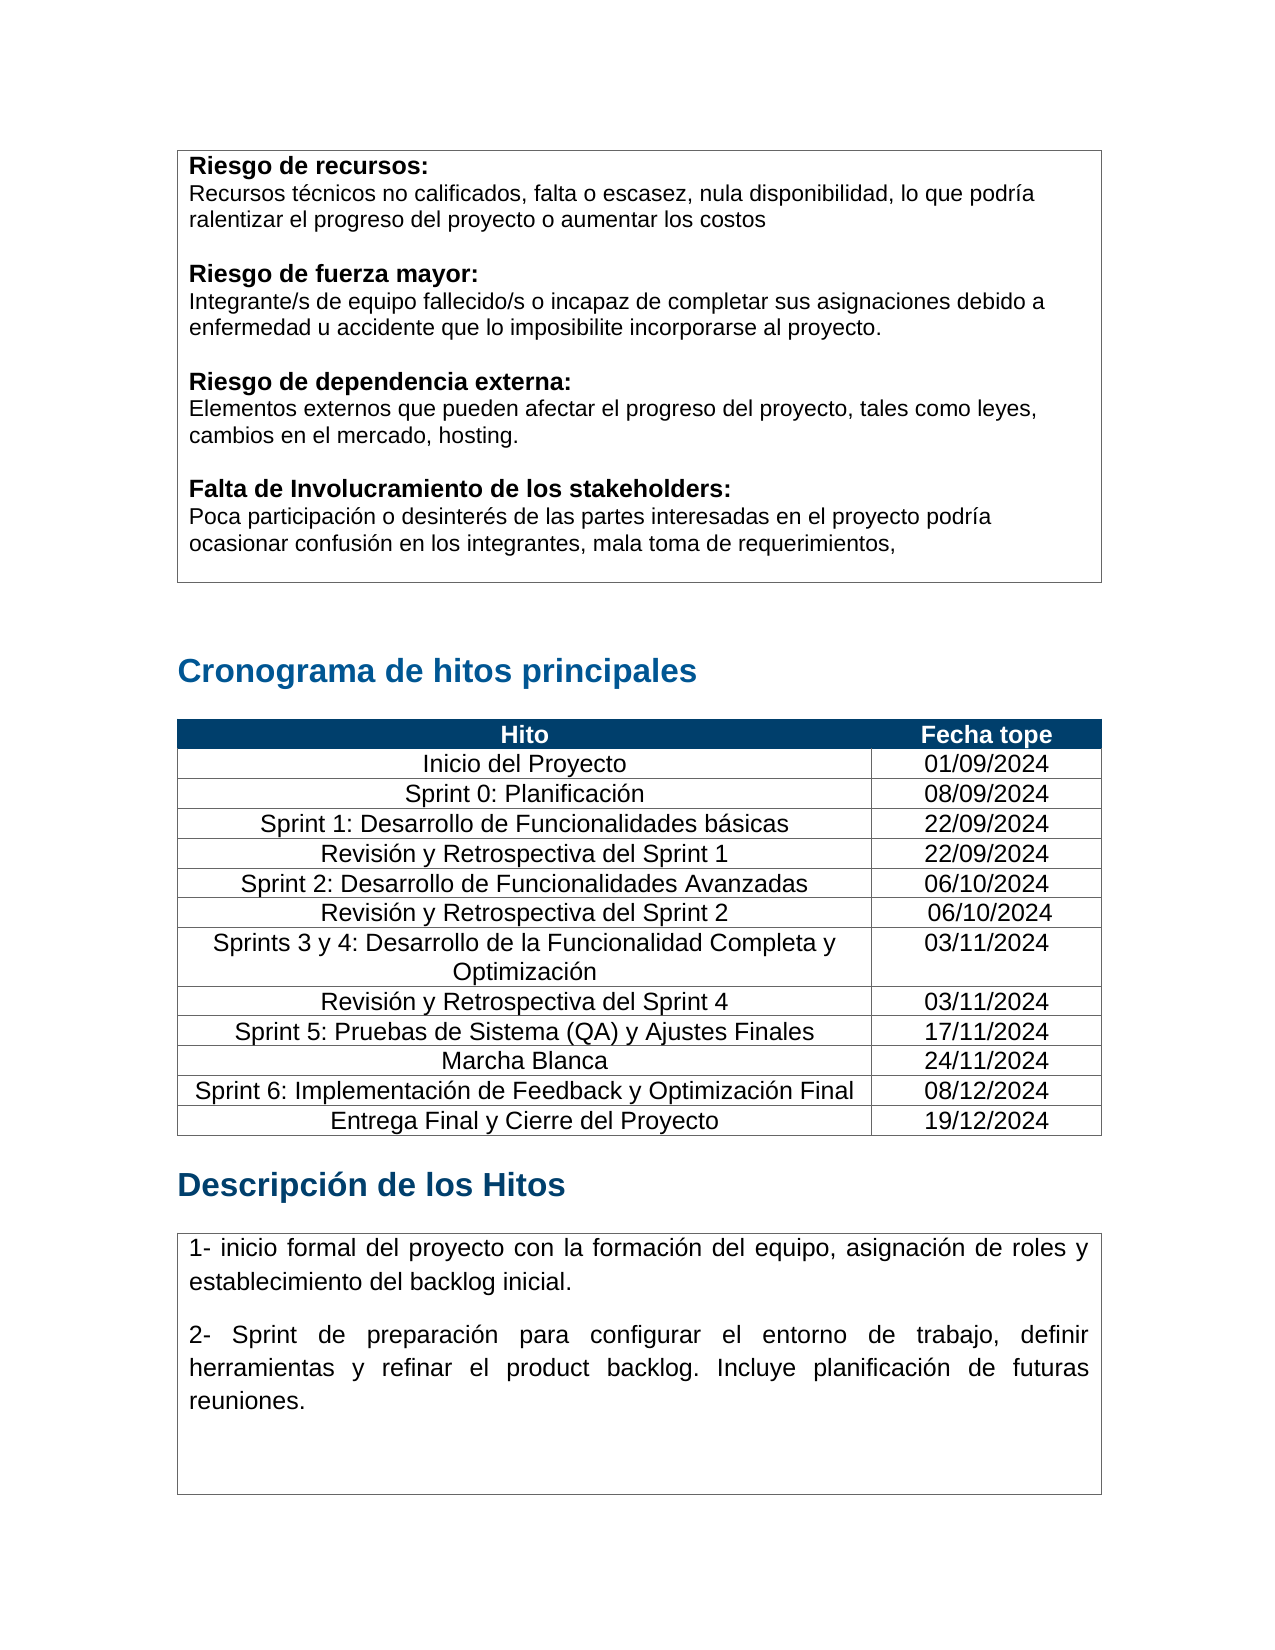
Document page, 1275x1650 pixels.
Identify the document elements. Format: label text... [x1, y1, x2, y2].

table_cell 08/09/2024 [872, 779, 1101, 808]
subtitle Cronograma de hitos principales [177, 612, 1098, 689]
table_cell Sprint 5: Pruebas de Sistema (QA) y Ajustes Finales [178, 1016, 871, 1045]
table_cell Revisión y Retrospectiva del Sprint 4 [178, 987, 871, 1015]
table_cell Sprints 3 y 4: Desarrollo de la Funcionalidad Completa y Optimización [178, 928, 871, 986]
table_cell 03/11/2024 [872, 928, 1101, 986]
table_header Fecha tope [872, 720, 1101, 748]
table_cell Sprint 2: Desarrollo de Funcionalidades Avanzadas [178, 869, 871, 897]
table_cell 06/10/2024 [872, 898, 1101, 927]
table_cell 08/12/2024 [872, 1076, 1101, 1105]
table_cell 06/10/2024 [872, 869, 1101, 897]
table_cell 22/09/2024 [872, 809, 1101, 838]
table_cell 03/11/2024 [872, 987, 1101, 1015]
subtitle Descripción de los Hitos [177, 1165, 1098, 1203]
table_cell 24/11/2024 [872, 1046, 1101, 1075]
table_header Hito [178, 720, 871, 748]
table_cell 17/11/2024 [872, 1016, 1101, 1045]
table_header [178, 151, 1101, 582]
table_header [178, 1234, 1101, 1494]
table_cell Marcha Blanca [178, 1046, 871, 1075]
table_cell Inicio del Proyecto [178, 749, 871, 778]
table_cell Sprint 6: Implementación de Feedback y Optimización Final [178, 1076, 871, 1105]
table_cell Entrega Final y Cierre del Proyecto [178, 1106, 871, 1134]
table_cell 19/12/2024 [872, 1106, 1101, 1134]
table_cell Revisión y Retrospectiva del Sprint 1 [178, 839, 871, 867]
table_cell Sprint 0: Planificación [178, 779, 871, 808]
table_cell Sprint 1: Desarrollo de Funcionalidades básicas [178, 809, 871, 838]
table_cell 01/09/2024 [872, 749, 1101, 778]
table_cell Revisión y Retrospectiva del Sprint 2 [178, 898, 871, 927]
table_cell 22/09/2024 [872, 839, 1101, 867]
